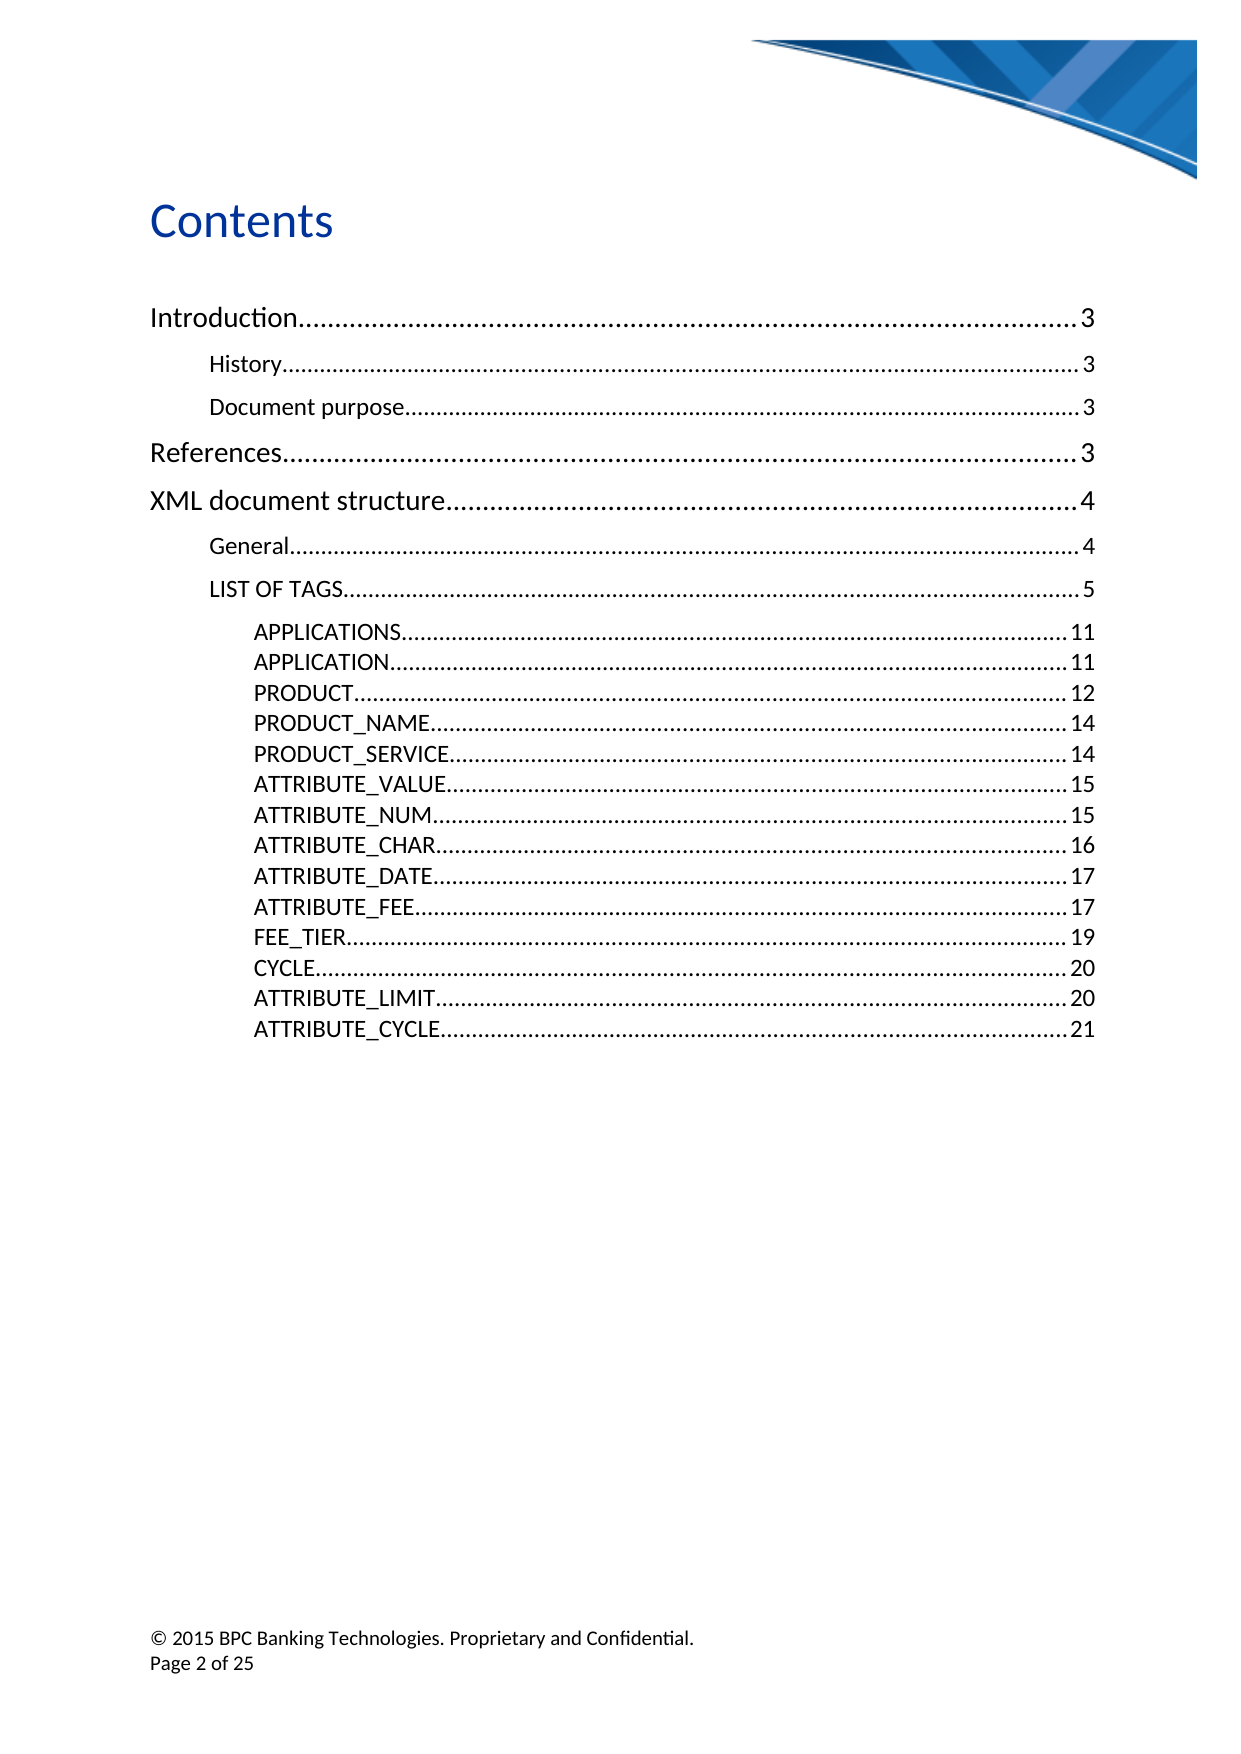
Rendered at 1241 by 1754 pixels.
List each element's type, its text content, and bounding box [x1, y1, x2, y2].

text XML document structure 4 [150, 482, 1090, 517]
text PRODUCT_SERVICE 14 [253, 738, 1090, 769]
text ATTRIBUTE_FEE 17 [253, 891, 1090, 921]
text Document purpose 3 [209, 391, 1090, 421]
text ATTRIBUTE_CYCLE 21 [253, 1013, 1090, 1043]
text FEE_TIER 19 [253, 921, 1090, 952]
text ATTRIBUTE_DATE 17 [253, 860, 1090, 891]
text APPLICATION 11 [253, 647, 1090, 677]
text PRODUCT 12 [253, 677, 1090, 708]
text ATTRIBUTE_CHAR 16 [253, 830, 1090, 860]
text CYCLE 20 [253, 952, 1090, 982]
text PRODUCT_NAME 14 [253, 708, 1090, 738]
text ATTRIBUTE_NUM 15 [253, 799, 1090, 830]
text General 4 [209, 530, 1090, 561]
text ATTRIBUTE_LIMIT 20 [253, 982, 1090, 1013]
text ATTRIBUTE_VALUE 15 [253, 769, 1090, 799]
text References 3 [150, 434, 1090, 469]
text APPLICATIONS 11 [253, 616, 1090, 647]
picture [745, 37, 1197, 185]
text List of tags 5 [209, 573, 1090, 603]
text Introduction 3 [150, 299, 1090, 335]
text Contents [150, 188, 1090, 249]
text History 3 [209, 348, 1090, 378]
